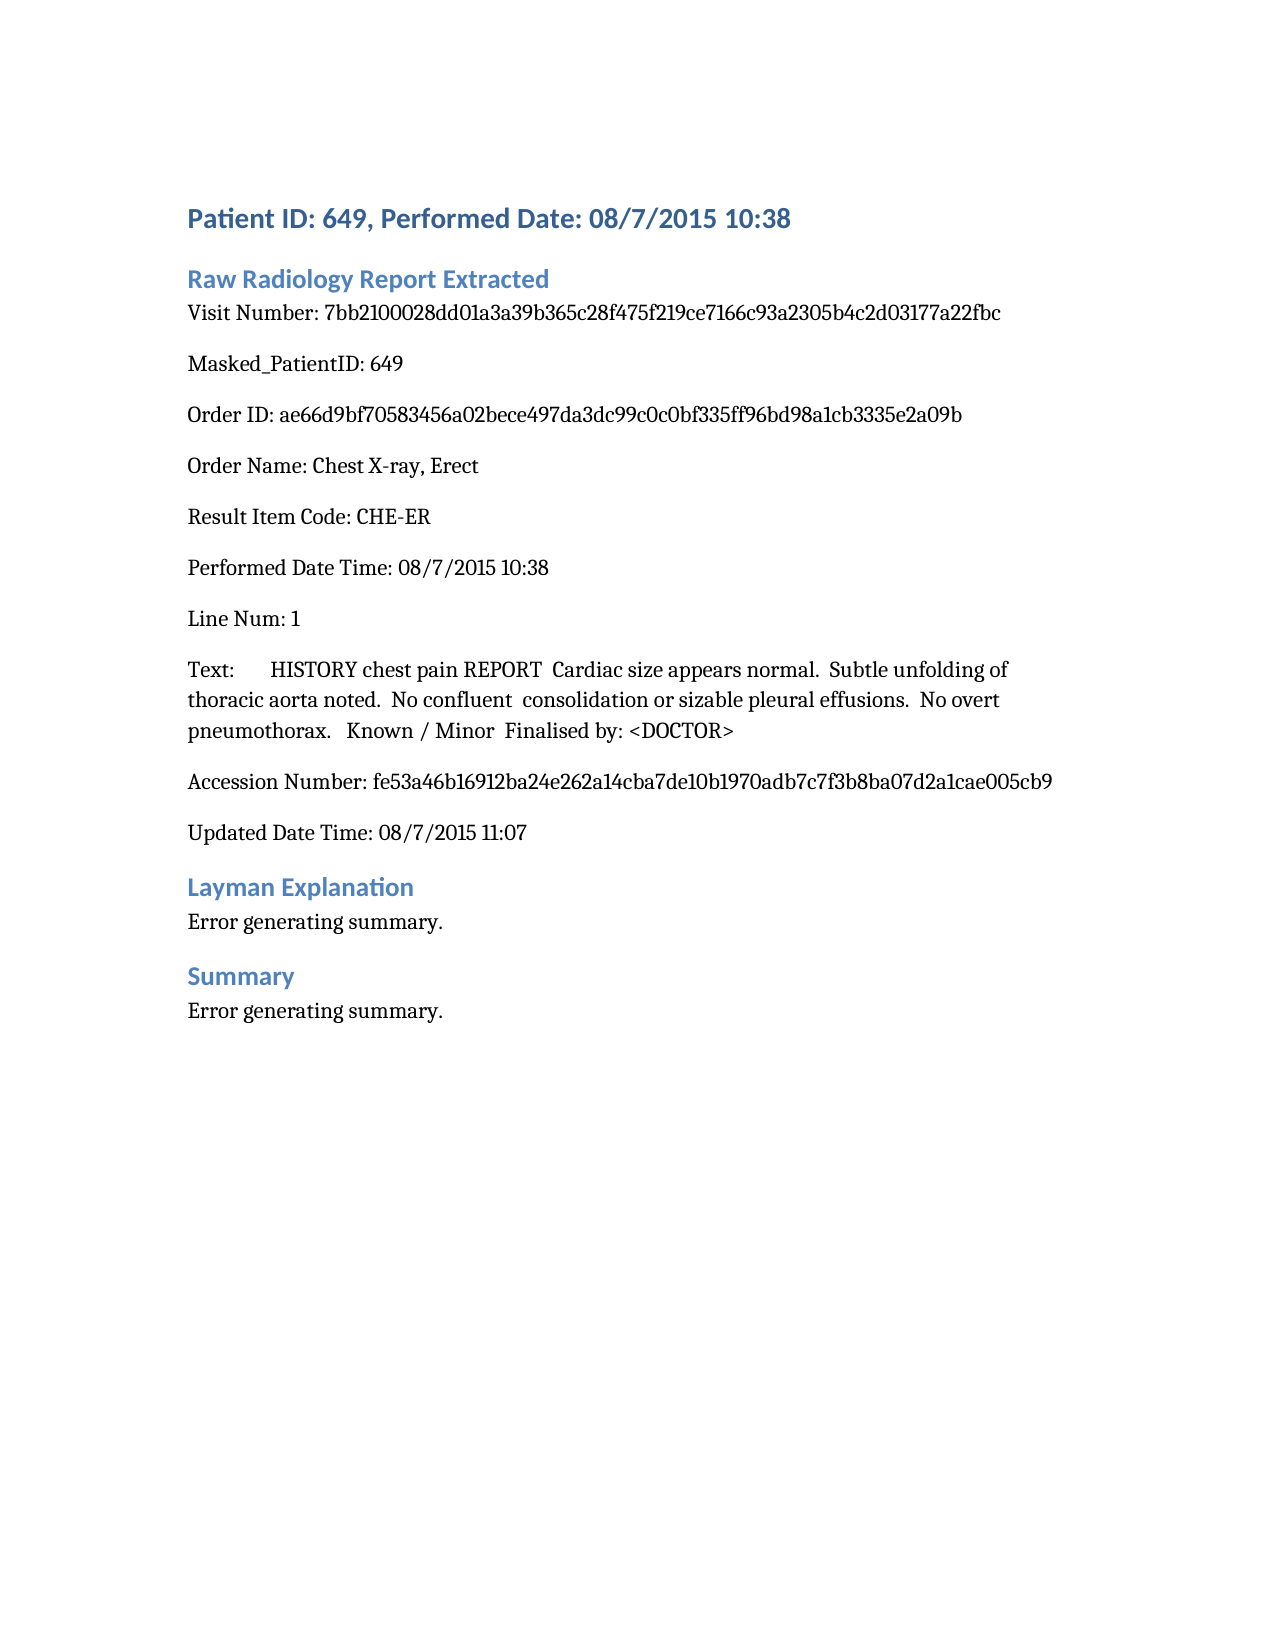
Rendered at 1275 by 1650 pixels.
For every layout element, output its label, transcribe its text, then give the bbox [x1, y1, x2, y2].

text Order ID: ae66d9bf70583456a02bece497da3dc99c0c0bf335ff96bd98a1cb3335e2a09b [187, 402, 1087, 428]
subtitle Raw Radiology Report Extracted [187, 262, 1087, 295]
text Accession Number: fe53a46b16912ba24e262a14cba7de10b1970adb7c7f3b8ba07d2a1cae005cb9 [187, 768, 1087, 795]
subtitle Summary [187, 959, 1087, 992]
text Error generating summary. [187, 908, 1087, 935]
text Result Item Code: CHE-ER [187, 504, 1087, 530]
text Line Num: 1 [187, 606, 1087, 632]
text Updated Date Time: 08/7/2015 11:07 [187, 819, 1087, 846]
text Performed Date Time: 08/7/2015 10:38 [187, 555, 1087, 581]
text Masked_PatientID: 649 [187, 351, 1087, 377]
text Order Name: Chest X-ray, Erect [187, 453, 1087, 479]
text Text: HISTORY chest pain REPORT Cardiac size appears normal. Subtle unfolding of thoracic aorta noted. No confluent consolidation or sizable pleural effusions. No overt pneumothorax. Known / Minor Finalised by: <DOCTOR> [187, 657, 1087, 744]
subtitle Layman Explanation [187, 871, 1087, 903]
text Error generating summary. [187, 997, 1087, 1024]
subtitle Patient ID: 649, Performed Date: 08/7/2015 10:38 [187, 200, 1087, 236]
text Visit Number: 7bb2100028dd01a3a39b365c28f475f219ce7166c93a2305b4c2d03177a22fbc [187, 300, 1087, 326]
